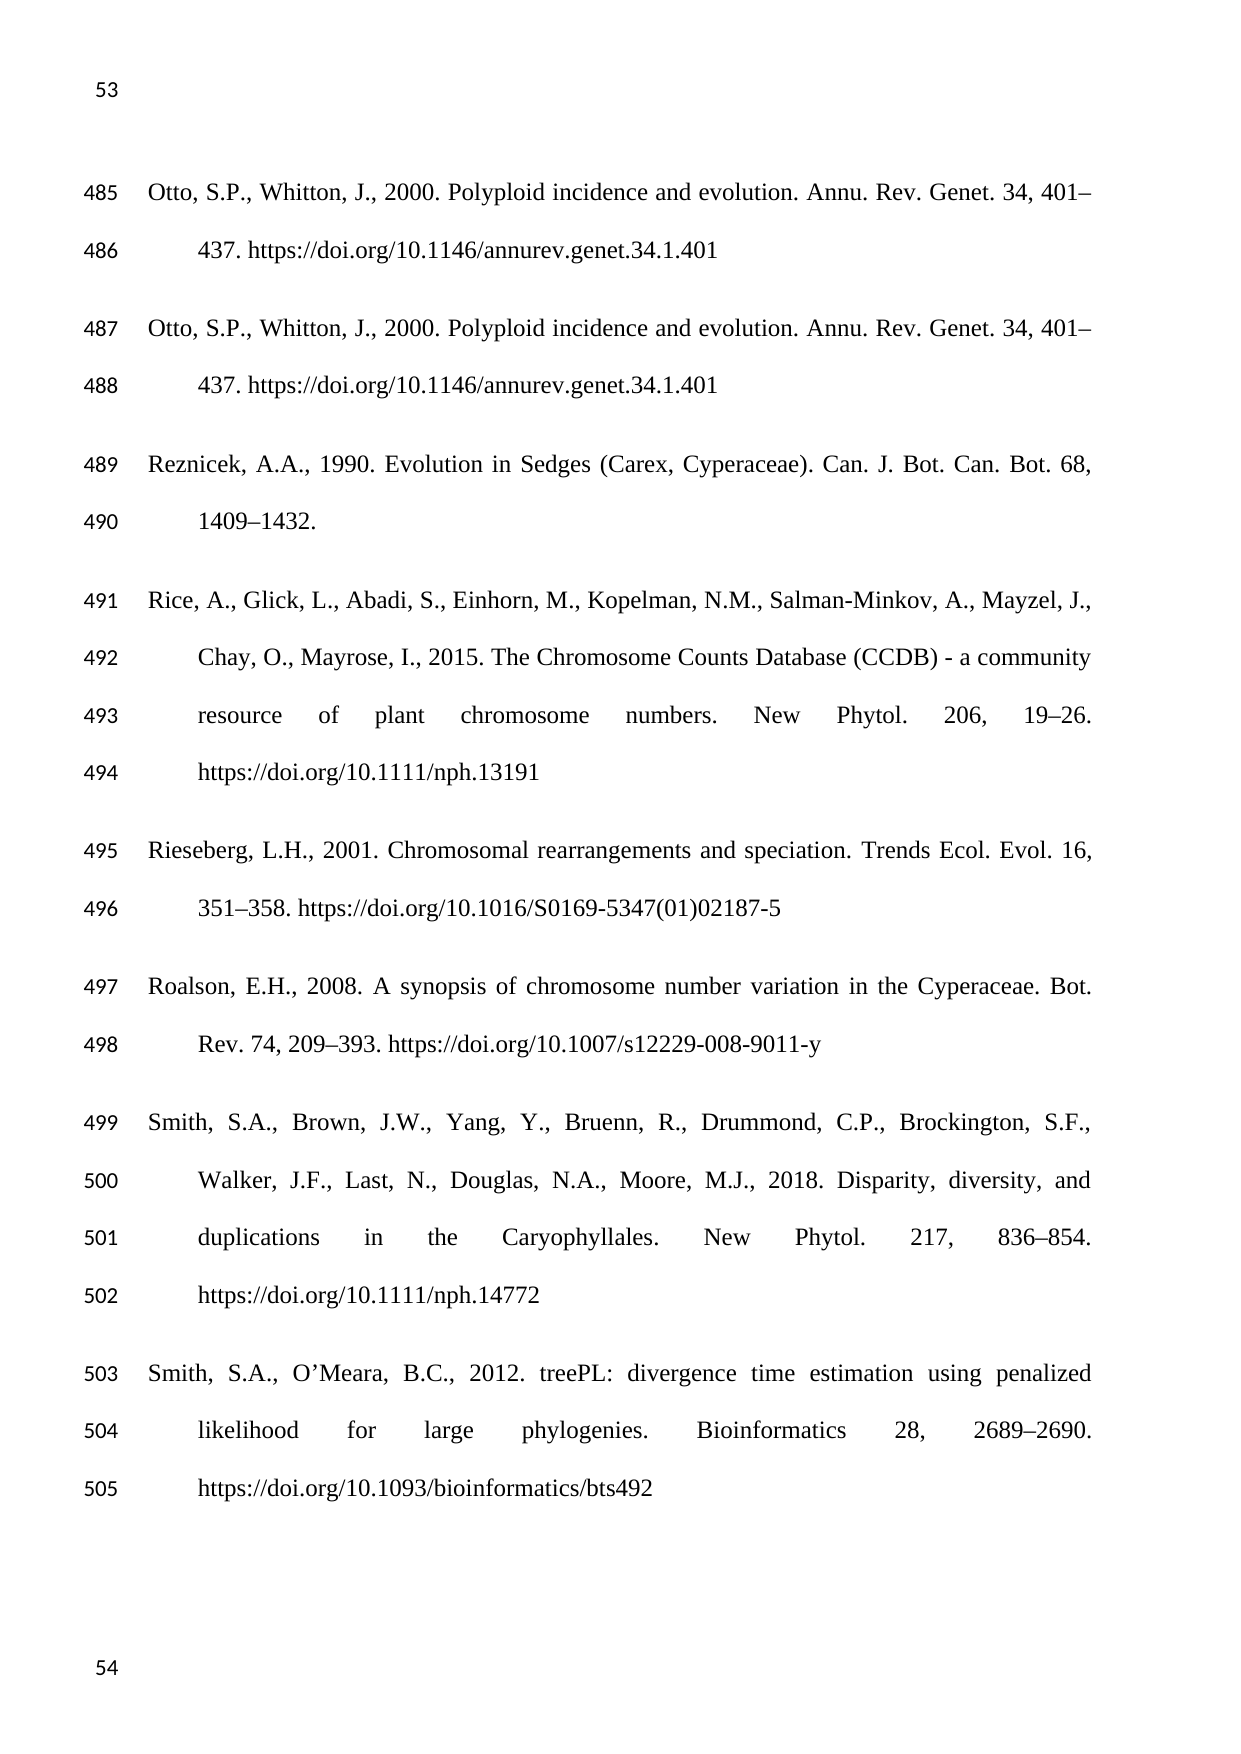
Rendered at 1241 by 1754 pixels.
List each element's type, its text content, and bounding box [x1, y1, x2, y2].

text Smith, S.A., O’Meara, B.C., 2012. treePL: divergence time estimation using penalized likelihood for large phylogenies. Bioinformatics 28, 2689–2690. https://doi.org/10.1093/bioinformatics/bts492 [148, 1358, 1093, 1502]
text Smith, S.A., Brown, J.W., Yang, Y., Bruenn, R., Drummond, C.P., Brockington, S.F., Walker, J.F., Last, N., Douglas, N.A., Moore, M.J., 2018. Disparity, diversity, and duplications in the Caryophyllales. New Phytol. 217, 836–854. https://doi.org/10.1111/nph.14772 [148, 1107, 1093, 1308]
text Otto, S.P., Whitton, J., 2000. Polyploid incidence and evolution. Annu. Rev. Genet. 34, 401–437. https://doi.org/10.1146/annurev.genet.34.1.401 [148, 177, 1093, 263]
text Roalson, E.H., 2008. A synopsis of chromosome number variation in the Cyperaceae. Bot. Rev. 74, 209–393. https://doi.org/10.1007/s12229-008-9011-y [148, 971, 1093, 1058]
text Rieseberg, L.H., 2001. Chromosomal rearrangements and speciation. Trends Ecol. Evol. 16, 351–358. https://doi.org/10.1016/S0169-5347(01)02187-5 [148, 836, 1093, 922]
text Otto, S.P., Whitton, J., 2000. Polyploid incidence and evolution. Annu. Rev. Genet. 34, 401–437. https://doi.org/10.1146/annurev.genet.34.1.401 [148, 313, 1093, 399]
text Reznicek, A.A., 1990. Evolution in Sedges (Carex, Cyperaceae). Can. J. Bot. Can. Bot. 68, 1409–1432. [148, 449, 1093, 535]
text Rice, A., Glick, L., Abadi, S., Einhorn, M., Kopelman, N.M., Salman-Minkov, A., Mayzel, J., Chay, O., Mayrose, I., 2015. The Chromosome Counts Database (CCDB) - a community resource of plant chromosome numbers. New Phytol. 206, 19–26. https://doi.org/10.1111/nph.13191 [148, 585, 1093, 786]
